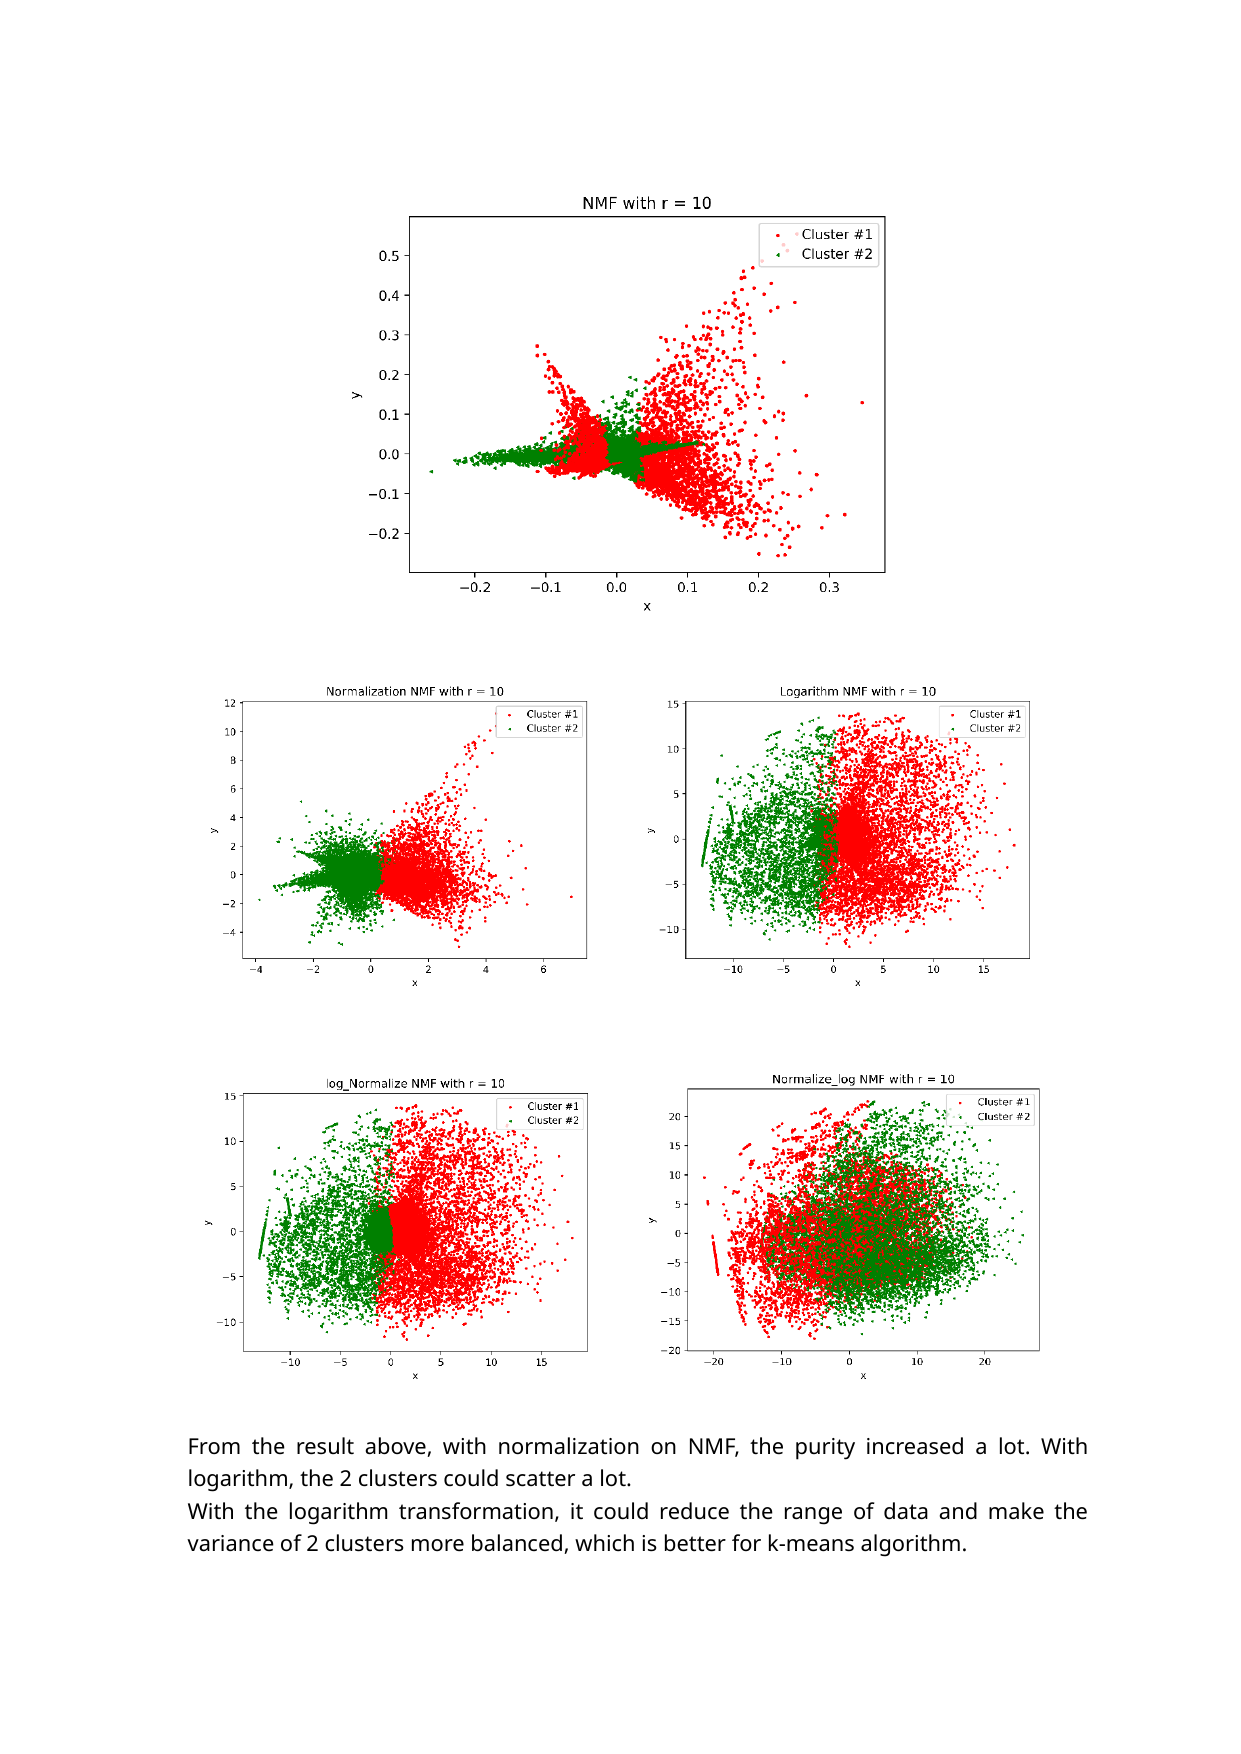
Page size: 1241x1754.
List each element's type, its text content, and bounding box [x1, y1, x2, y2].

list From the result above, with normalization on NMF, the purity increased a lot. With logarithm, the 2 clusters could scatter a lot. [187, 1429, 1090, 1494]
picture [187, 1048, 1083, 1388]
picture [187, 661, 1074, 995]
picture [332, 162, 946, 623]
list With the logarithm transformation, it could reduce the range of data and make the variance of 2 clusters more balanced, which is better for k-means algorithm. [187, 1494, 1090, 1559]
